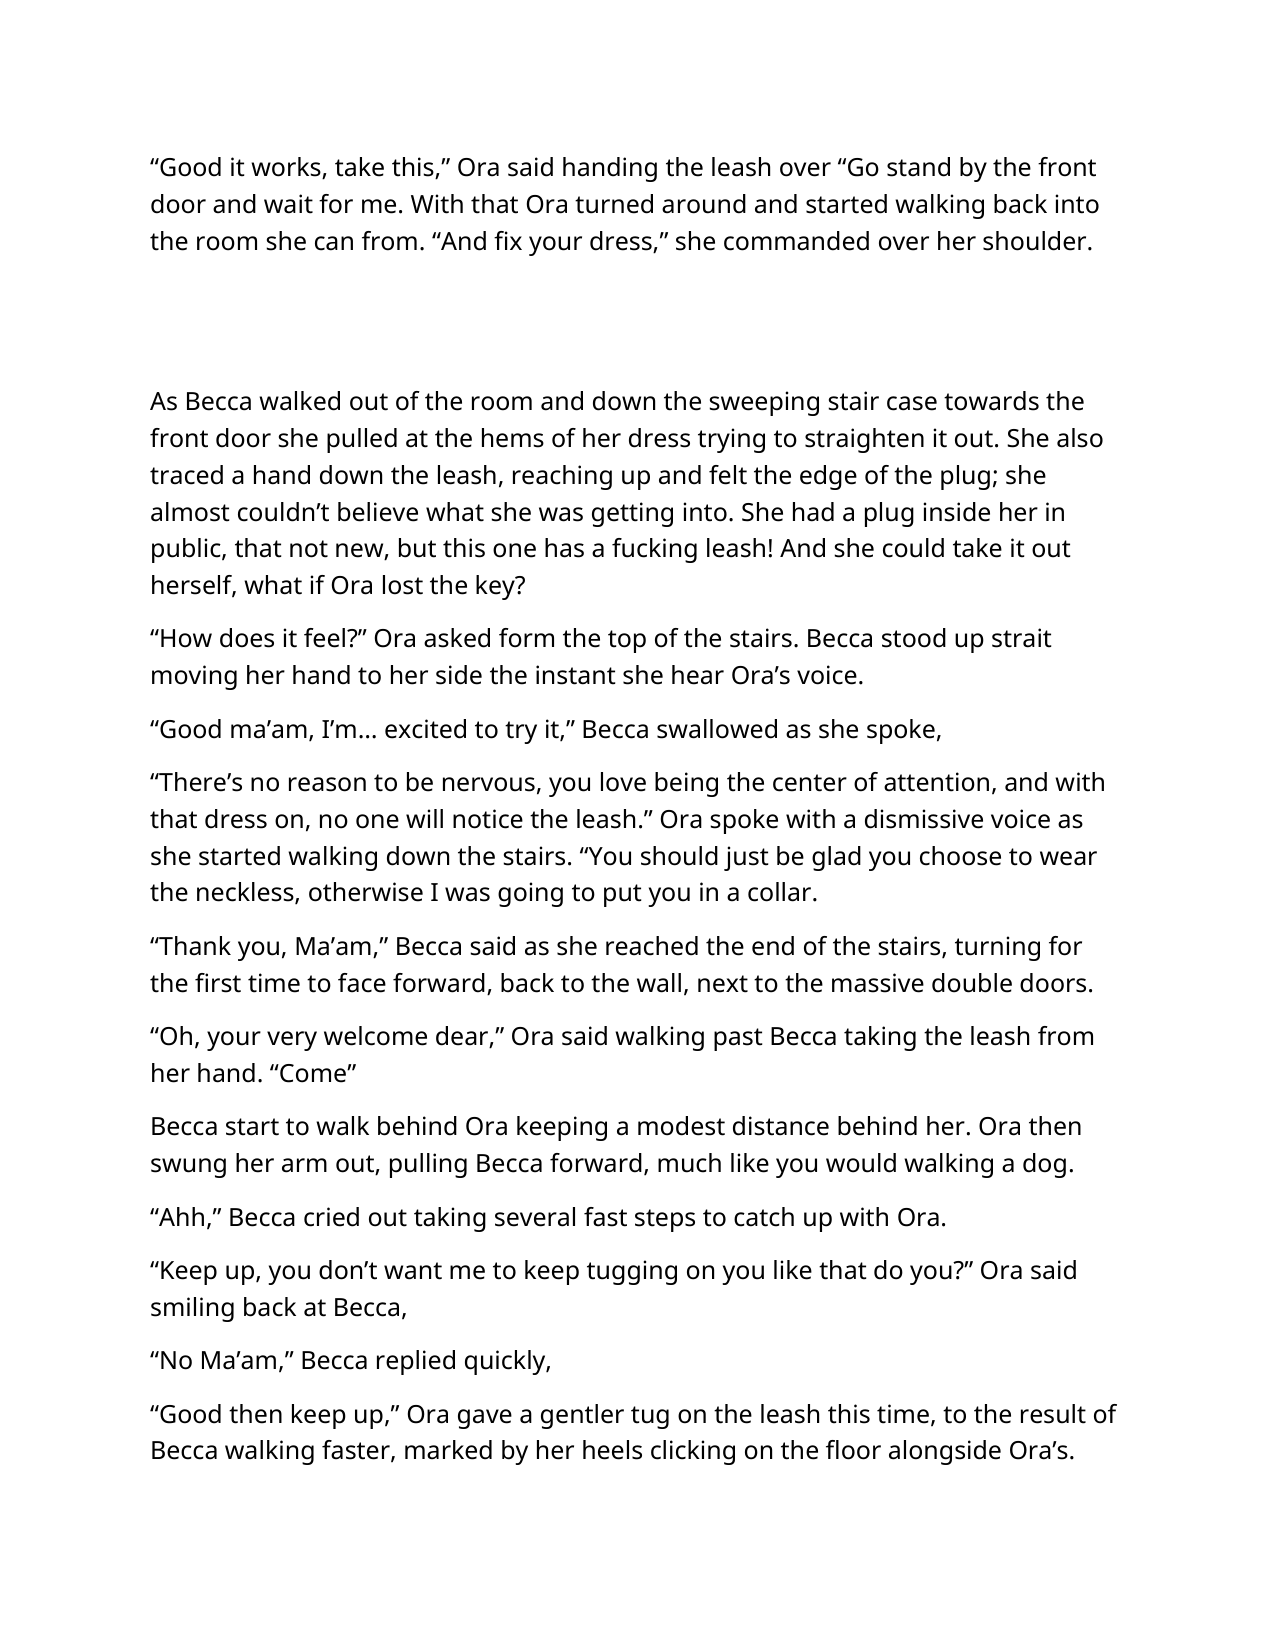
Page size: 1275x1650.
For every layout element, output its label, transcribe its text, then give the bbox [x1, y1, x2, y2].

text “No Ma’am,” Becca replied quickly, [150, 1343, 1125, 1377]
text “Good it works, take this,” Ora said handing the leash over “Go stand by the front door and wait for me. With that Ora turned around and started walking back into the room she can from. “And fix your dress,” she commanded over her shoulder. [150, 150, 1125, 258]
text “Oh, your very welcome dear,” Ora said walking past Becca taking the leash from her hand. “Come” [150, 1019, 1125, 1089]
text “Thank you, Ma’am,” Becca said as she reached the end of the stairs, turning for the first time to face forward, back to the wall, next to the massive double doors. [150, 928, 1125, 999]
text “There’s no reason to be nervous, you love being the center of attention, and with that dress on, no one will notice the leash.” Ora spoke with a dismissive voice as she started walking down the stairs. “You should just be glad you choose to wear the neckless, otherwise I was going to put you in a collar. [150, 765, 1125, 909]
text “Ahh,” Becca cried out taking several fast steps to catch up with Ora. [150, 1199, 1125, 1233]
text “Good then keep up,” Ora gave a gentler tug on the leash this time, to the result of Becca walking faster, marked by her heels clicking on the floor alongside Ora’s. [150, 1396, 1125, 1467]
text Becca start to walk behind Ora keeping a modest distance behind her. Ora then swung her arm out, pulling Becca forward, much like you would walking a dog. [150, 1109, 1125, 1180]
text “How does it feel?” Ora asked form the top of the stairs. Becca stood up strait moving her hand to her side the instant she hear Ora’s voice. [150, 621, 1125, 692]
text “Good ma’am, I’m… excited to try it,” Becca swallowed as she spoke, [150, 711, 1125, 745]
text “Keep up, you don’t want me to keep tugging on you like that do you?” Ora said smiling back at Becca, [150, 1253, 1125, 1323]
text As Becca walked out of the room and down the sweeping stair case towards the front door she pulled at the hems of her dress trying to straighten it out. She also traced a hand down the leash, reaching up and felt the edge of the plug; she almost couldn’t believe what she was getting into. She had a plug inside her in public, that not new, but this one has a fucking leash! And she could take it out herself, what if Ora lost the key? [150, 384, 1125, 602]
